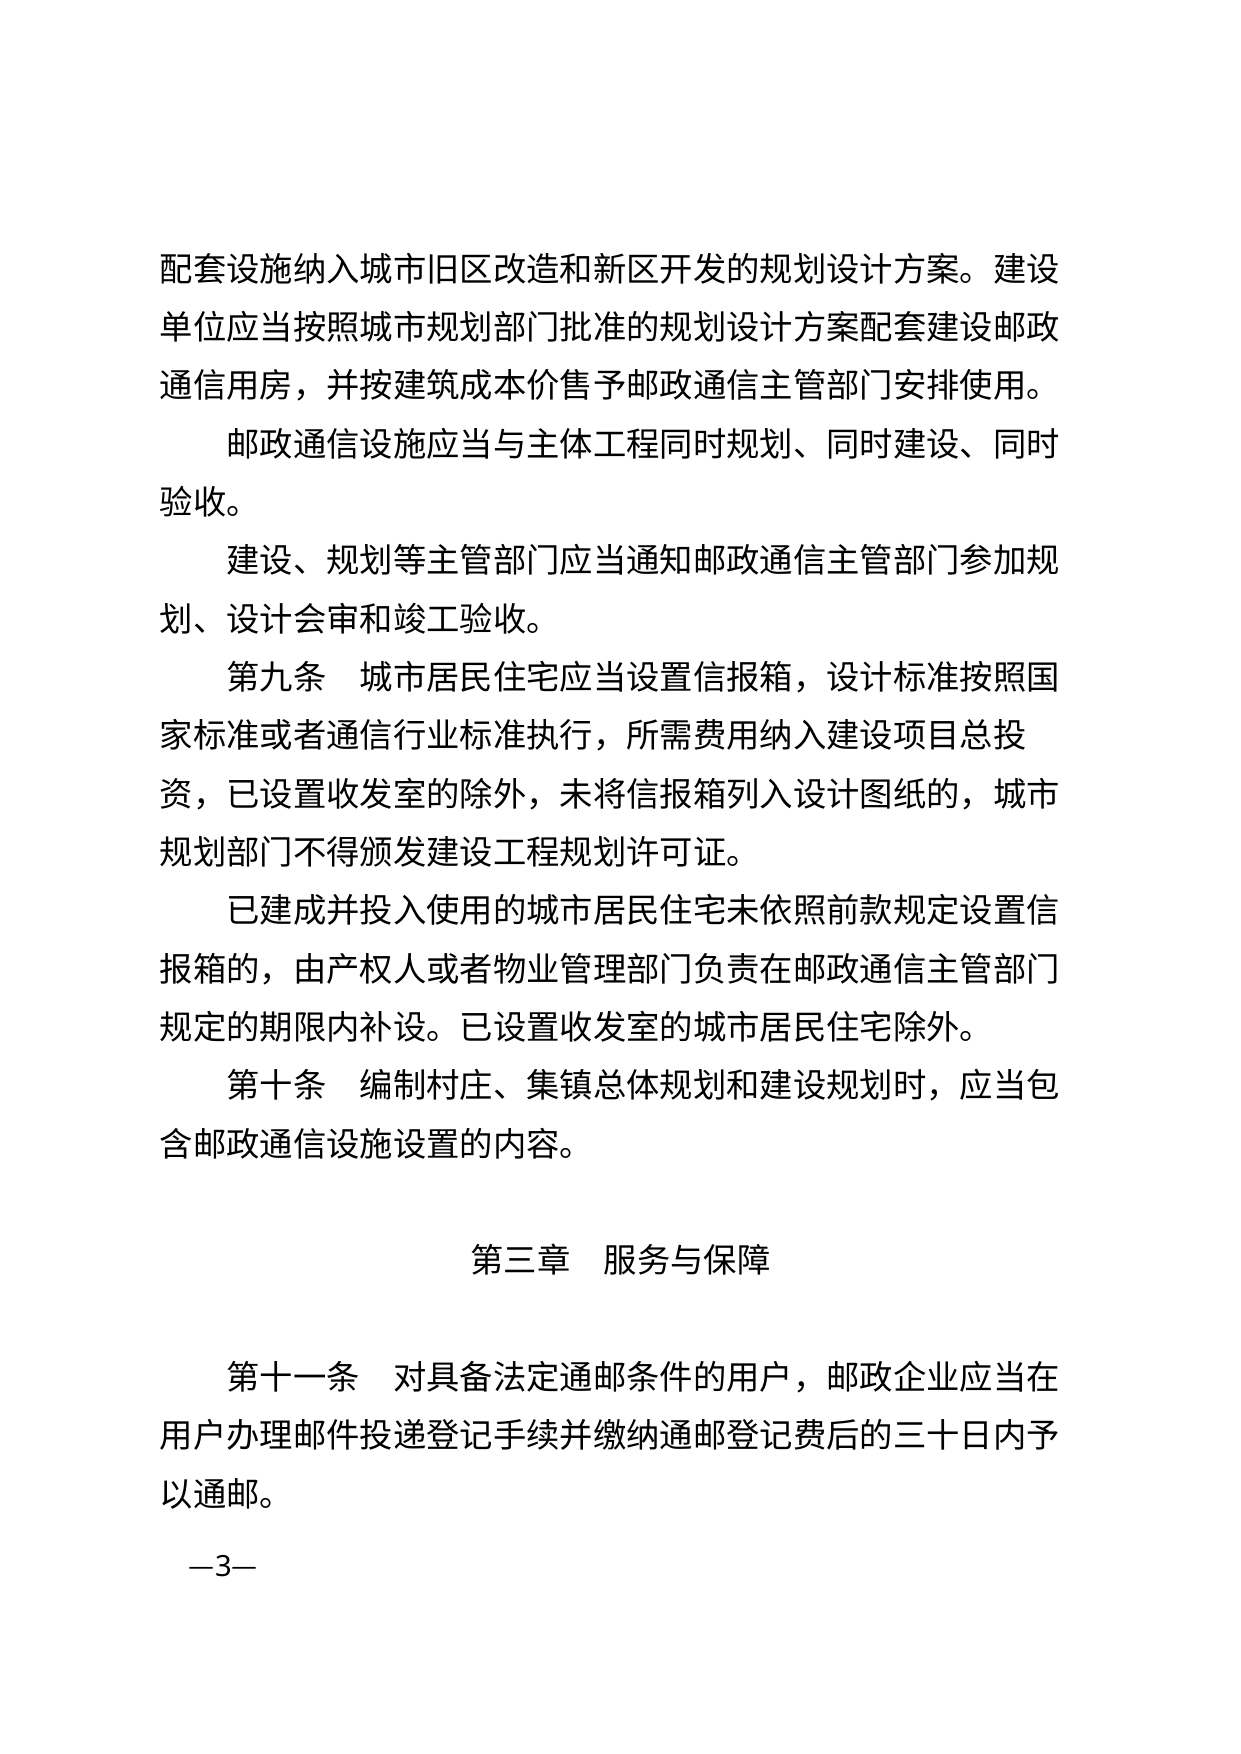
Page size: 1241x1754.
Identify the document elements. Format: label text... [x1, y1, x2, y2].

text 第十一条 对具备法定通邮条件的用户，邮政企业应当在用户办理邮件投递登记手续并缴纳通邮登记费后的三十日内予以通邮。 [159, 1343, 1081, 1518]
text 第三章 服务与保障 [159, 1226, 1081, 1284]
text 第九条 城市居民住宅应当设置信报箱，设计标准按照国家标准或者通信行业标准执行，所需费用纳入建设项目总投资，已设置收发室的除外，未将信报箱列入设计图纸的，城市规划部门不得颁发建设工程规划许可证。 [159, 643, 1081, 876]
text 第十条 编制村庄、集镇总体规划和建设规划时，应当包含邮政通信设施设置的内容。 [159, 1051, 1081, 1168]
text 已建成并投入使用的城市居民住宅未依照前款规定设置信报箱的，由产权人或者物业管理部门负责在邮政通信主管部门规定的期限内补设。已设置收发室的城市居民住宅除外。 [159, 876, 1081, 1051]
text 邮政通信设施应当与主体工程同时规划、同时建设、同时验收。 [159, 409, 1081, 526]
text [159, 234, 1081, 409]
text 建设、规划等主管部门应当通知邮政通信主管部门参加规划、设计会审和竣工验收。 [159, 526, 1081, 643]
